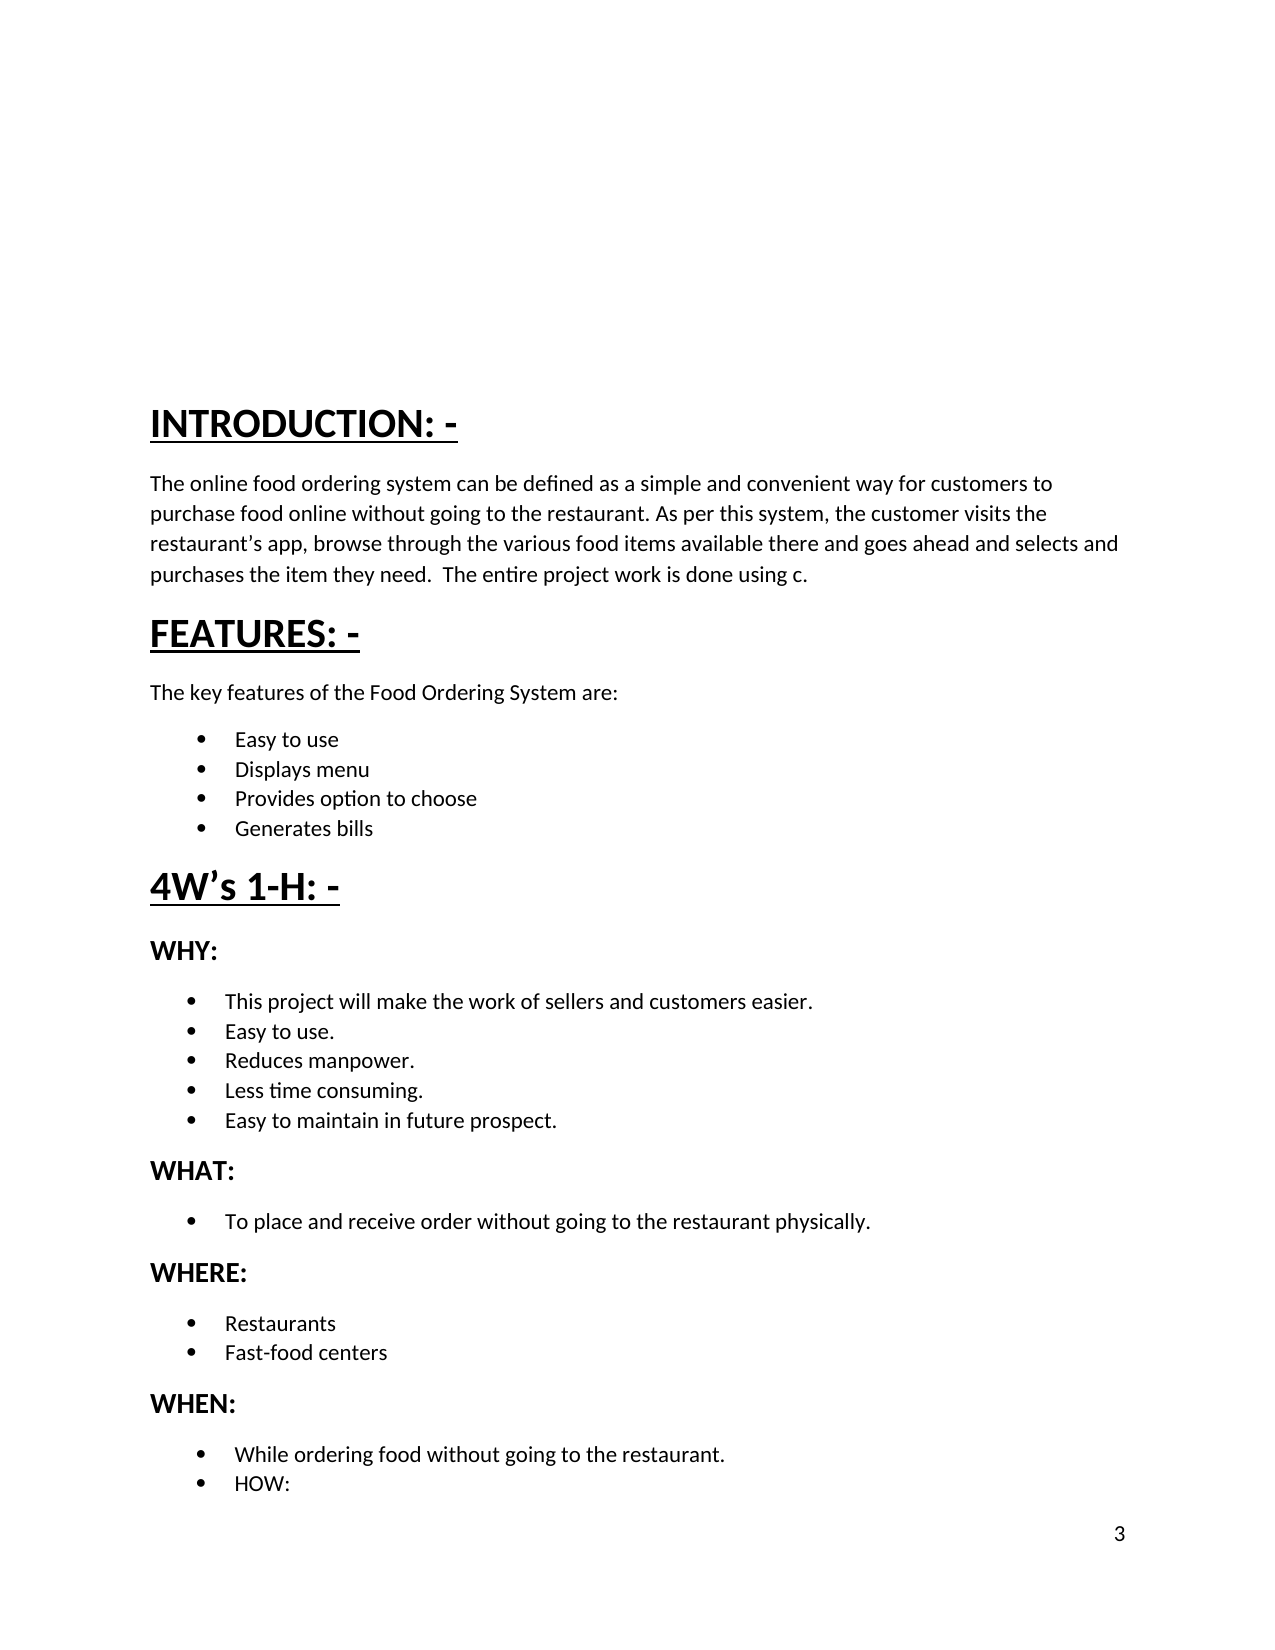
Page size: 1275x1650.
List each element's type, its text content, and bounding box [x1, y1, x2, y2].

list Reduces manpower. [187, 1046, 1125, 1074]
text WHERE: [150, 1254, 1125, 1289]
text 4W’s 1-H: - [150, 860, 1125, 911]
list Generates bills [197, 814, 1125, 842]
list This project will make the work of sellers and customers easier. [187, 987, 1125, 1015]
text WHY: [150, 932, 1125, 968]
list Easy to maintain in future prospect. [187, 1106, 1125, 1134]
list To place and receive order without going to the restaurant physically. [187, 1207, 1125, 1235]
list Less time consuming. [187, 1076, 1125, 1104]
list Easy to use [197, 725, 1125, 753]
list Easy to use. [187, 1017, 1125, 1045]
list Displays menu [197, 755, 1125, 783]
text INTRODUCTION: - [150, 397, 1125, 448]
list HOW: [197, 1469, 1125, 1498]
text WHAT: [150, 1152, 1125, 1188]
list Provides option to choose [197, 784, 1125, 812]
list Fast-food centers [187, 1338, 1125, 1366]
list While ordering food without going to the restaurant. [197, 1440, 1125, 1468]
text The online food ordering system can be defined as a simple and convenient way for customers to purchase food online without going to the restaurant. As per this system, the customer visits the restaurant’s app, browse through the various food items available there and goes ahead and selects and purchases the item they need. The entire project work is done using c. [150, 469, 1125, 588]
list Restaurants [187, 1309, 1125, 1337]
text WHEN: [150, 1385, 1125, 1420]
text The key features of the Food Ordering System are: [150, 678, 1125, 706]
text FEATURES: - [150, 607, 1125, 657]
